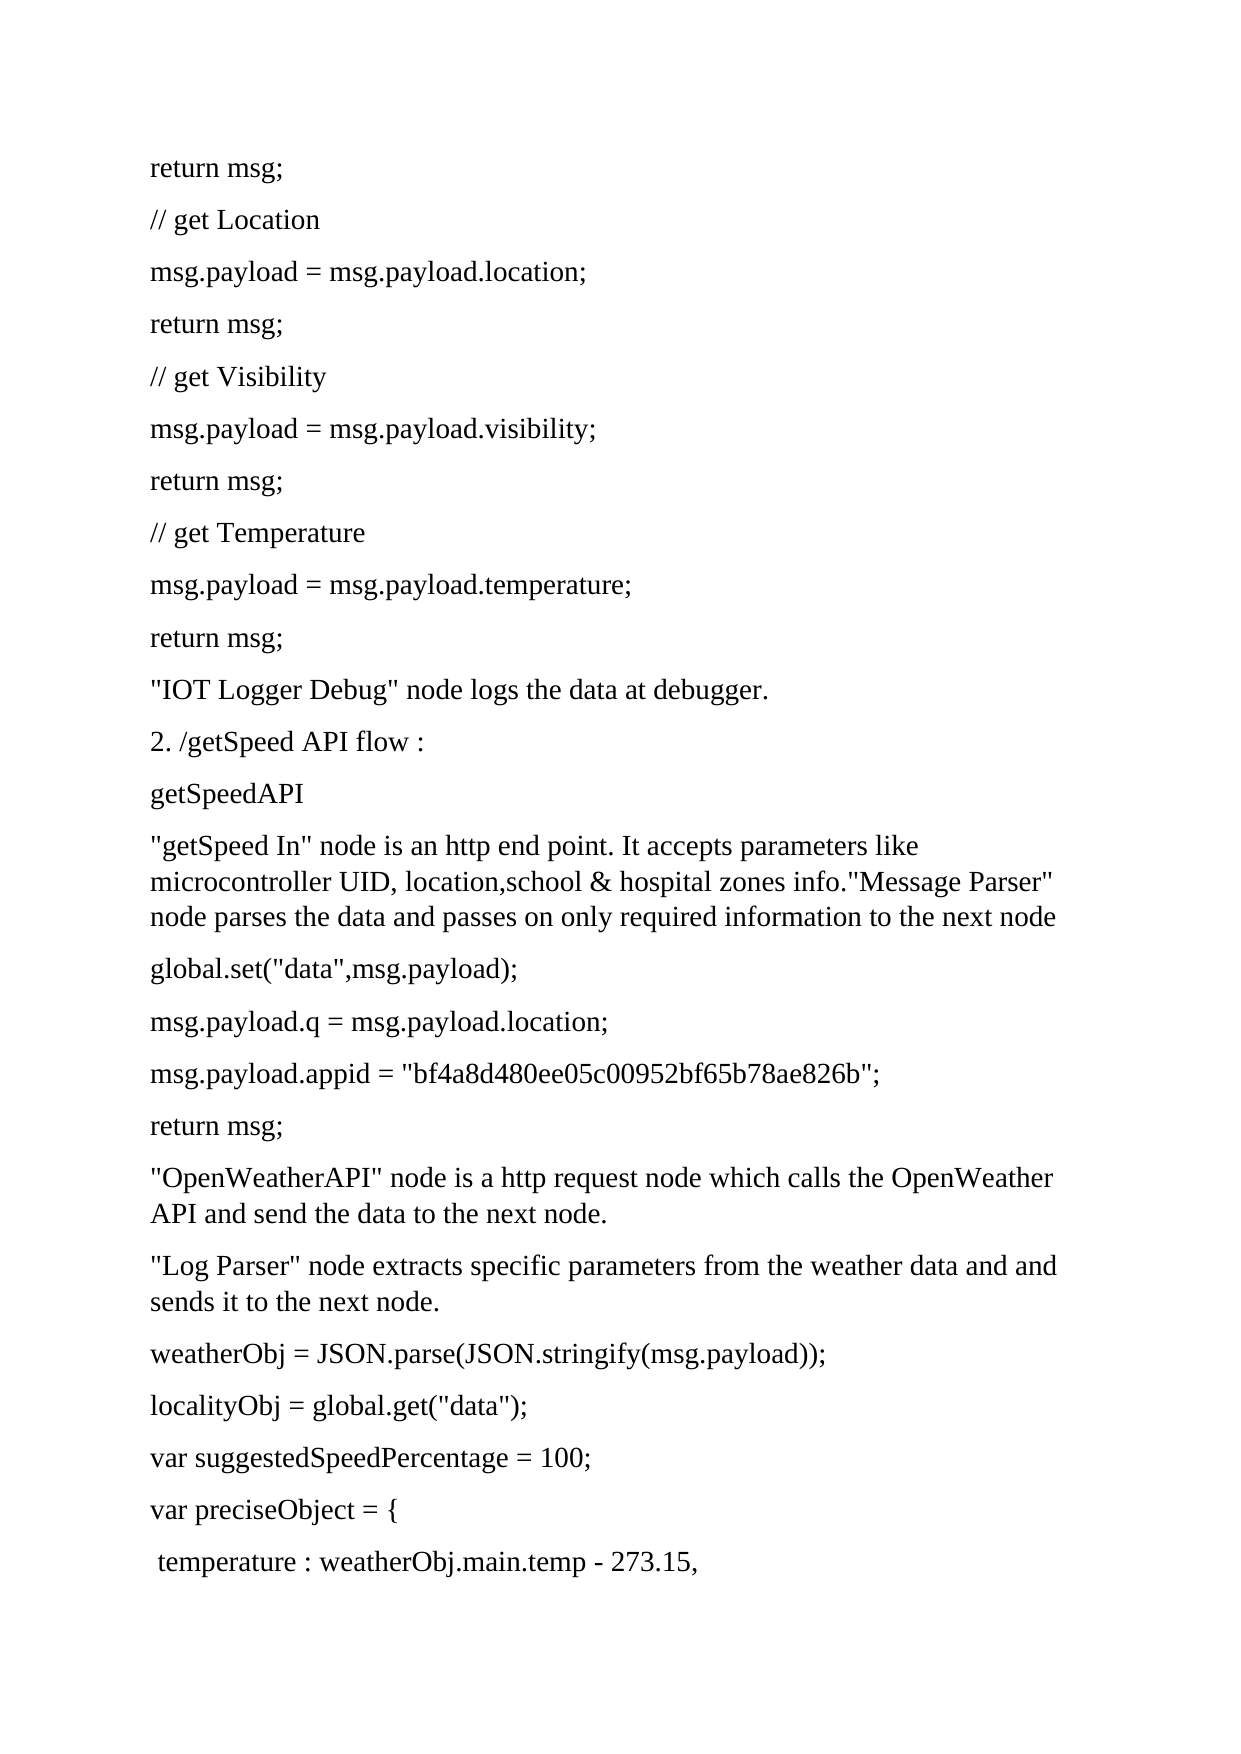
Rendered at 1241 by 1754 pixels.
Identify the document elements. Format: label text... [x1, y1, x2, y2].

text msg.payload = msg.payload.temperature; [150, 567, 1090, 601]
text return msg; [150, 150, 1090, 183]
text "IOT Logger Debug" node logs the data at debugger. [150, 672, 1090, 705]
text return msg; [150, 463, 1090, 497]
text "OpenWeatherAPI" node is a http request node which calls the OpenWeather API and send the data to the next node. [150, 1160, 1090, 1229]
text msg.payload.q = msg.payload.location; [150, 1004, 1090, 1037]
text var suggestedSpeedPercentage = 100; [150, 1440, 1090, 1474]
text "Log Parser" node extracts specific parameters from the weather data and and sends it to the next node. [150, 1248, 1090, 1317]
text msg.payload.appid = "bf4a8d480ee05c00952bf65b78ae826b"; [150, 1056, 1090, 1089]
text return msg; [150, 307, 1090, 340]
text // get Location [150, 202, 1090, 236]
text "getSpeed In" node is an http end point. It accepts parameters like microcontroller UID, location,school & hospital zones info."Message Parser" node parses the data and passes on only required information to the next node [150, 828, 1090, 933]
text localityObj = global.get("data"); [150, 1388, 1090, 1422]
text // get Visibility [150, 359, 1090, 392]
text temperature : weatherObj.main.temp - 273.15, [150, 1544, 1090, 1578]
text msg.payload = msg.payload.location; [150, 254, 1090, 288]
text return msg; [150, 620, 1090, 653]
text msg.payload = msg.payload.visibility; [150, 411, 1090, 444]
text // get Temperature [150, 515, 1090, 549]
text var preciseObject = { [150, 1492, 1090, 1526]
text getSpeedAPI [150, 776, 1090, 810]
text weatherObj = JSON.parse(JSON.stringify(msg.payload)); [150, 1336, 1090, 1369]
text 2. /getSpeed API flow : [150, 724, 1090, 758]
text global.set("data",msg.payload); [150, 952, 1090, 985]
text return msg; [150, 1108, 1090, 1142]
